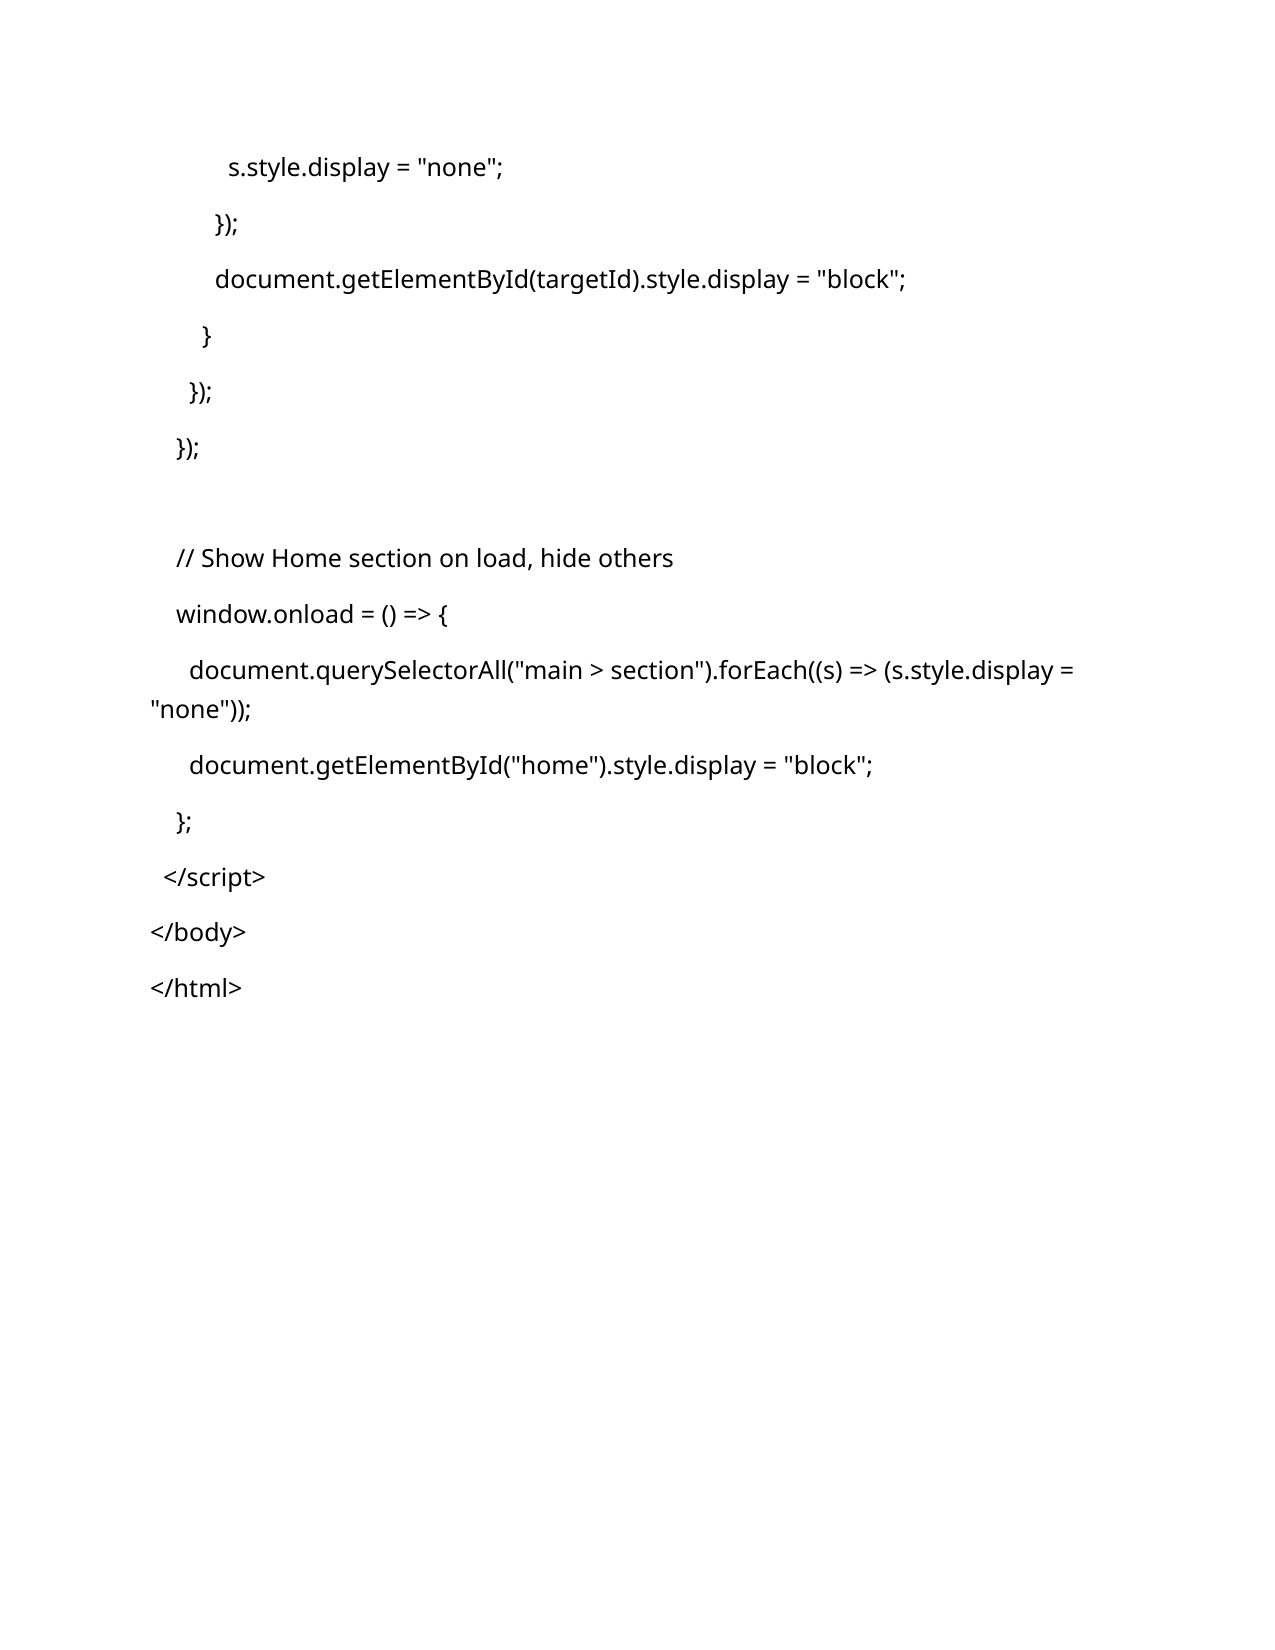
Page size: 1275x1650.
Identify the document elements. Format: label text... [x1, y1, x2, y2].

text }); [150, 373, 1125, 407]
text // Show Home section on load, hide others [150, 541, 1125, 575]
text document.getElementById(targetId).style.display = "block"; [150, 262, 1125, 296]
text </html> [150, 971, 1125, 1005]
text }); [150, 429, 1125, 463]
text </body> [150, 915, 1125, 949]
text document.getElementById("home").style.display = "block"; [150, 747, 1125, 782]
text window.onload = () => { [150, 597, 1125, 631]
text s.style.display = "none"; [150, 150, 1125, 184]
text </script> [150, 859, 1125, 893]
text } [150, 317, 1125, 352]
text }; [150, 803, 1125, 837]
text }); [150, 206, 1125, 240]
text document.querySelectorAll("main > section").forEach((s) => (s.style.display = "none")); [150, 652, 1125, 726]
